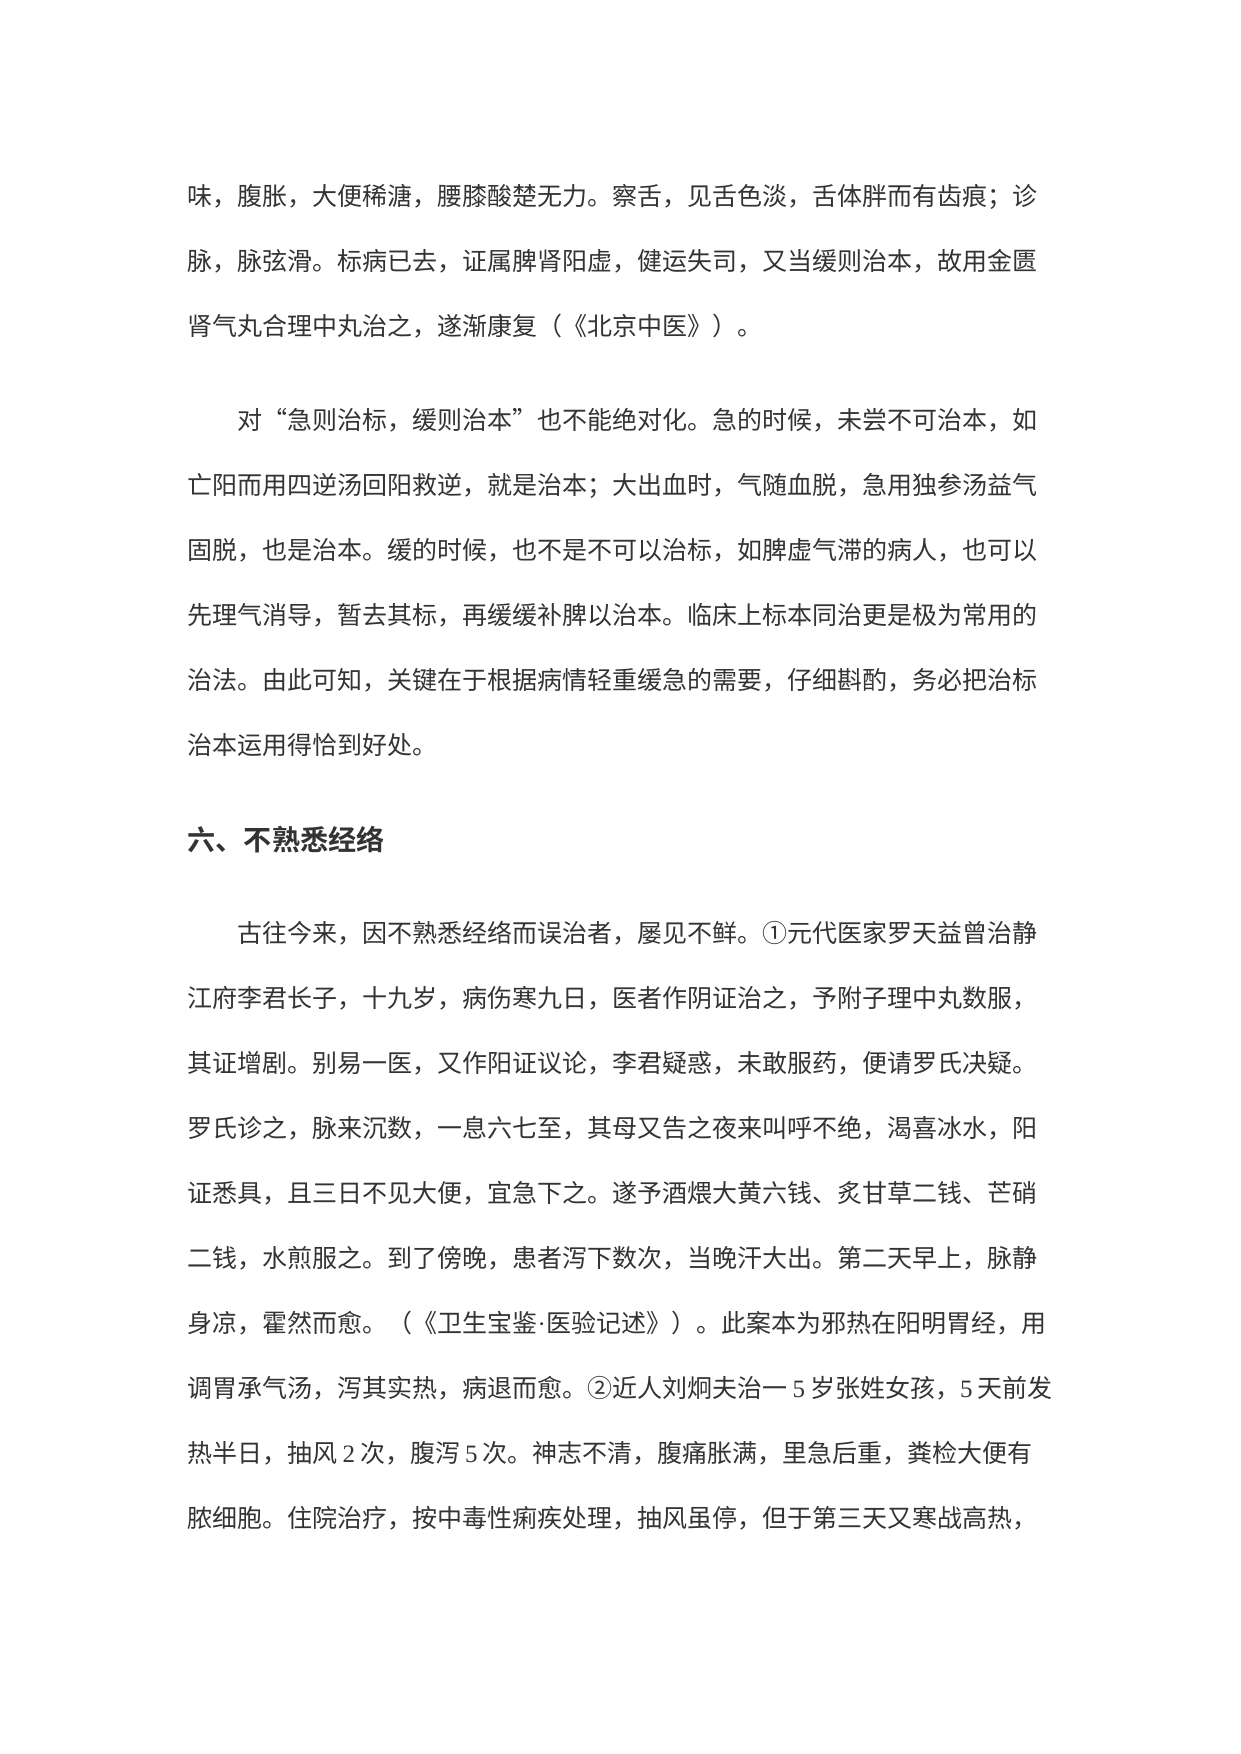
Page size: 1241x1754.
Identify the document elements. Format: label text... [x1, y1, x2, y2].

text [187, 899, 1053, 1549]
text 六、不熟悉经络 [187, 805, 1053, 870]
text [187, 162, 1053, 357]
text 对“急则治标，缓则治本”也不能绝对化。急的时候，未尝不可治本，如亡阳而用四逆汤回阳救逆，就是治本；大出血时，气随血脱，急用独参汤益气固脱，也是治本。缓的时候，也不是不可以治标，如脾虚气滞的病人，也可以先理气消导，暂去其标，再缓缓补脾以治本。临床上标本同治更是极为常用的治法。由此可知，关键在于根据病情轻重缓急的需要，仔细斟酌，务必把治标治本运用得恰到好处。 [187, 386, 1053, 776]
